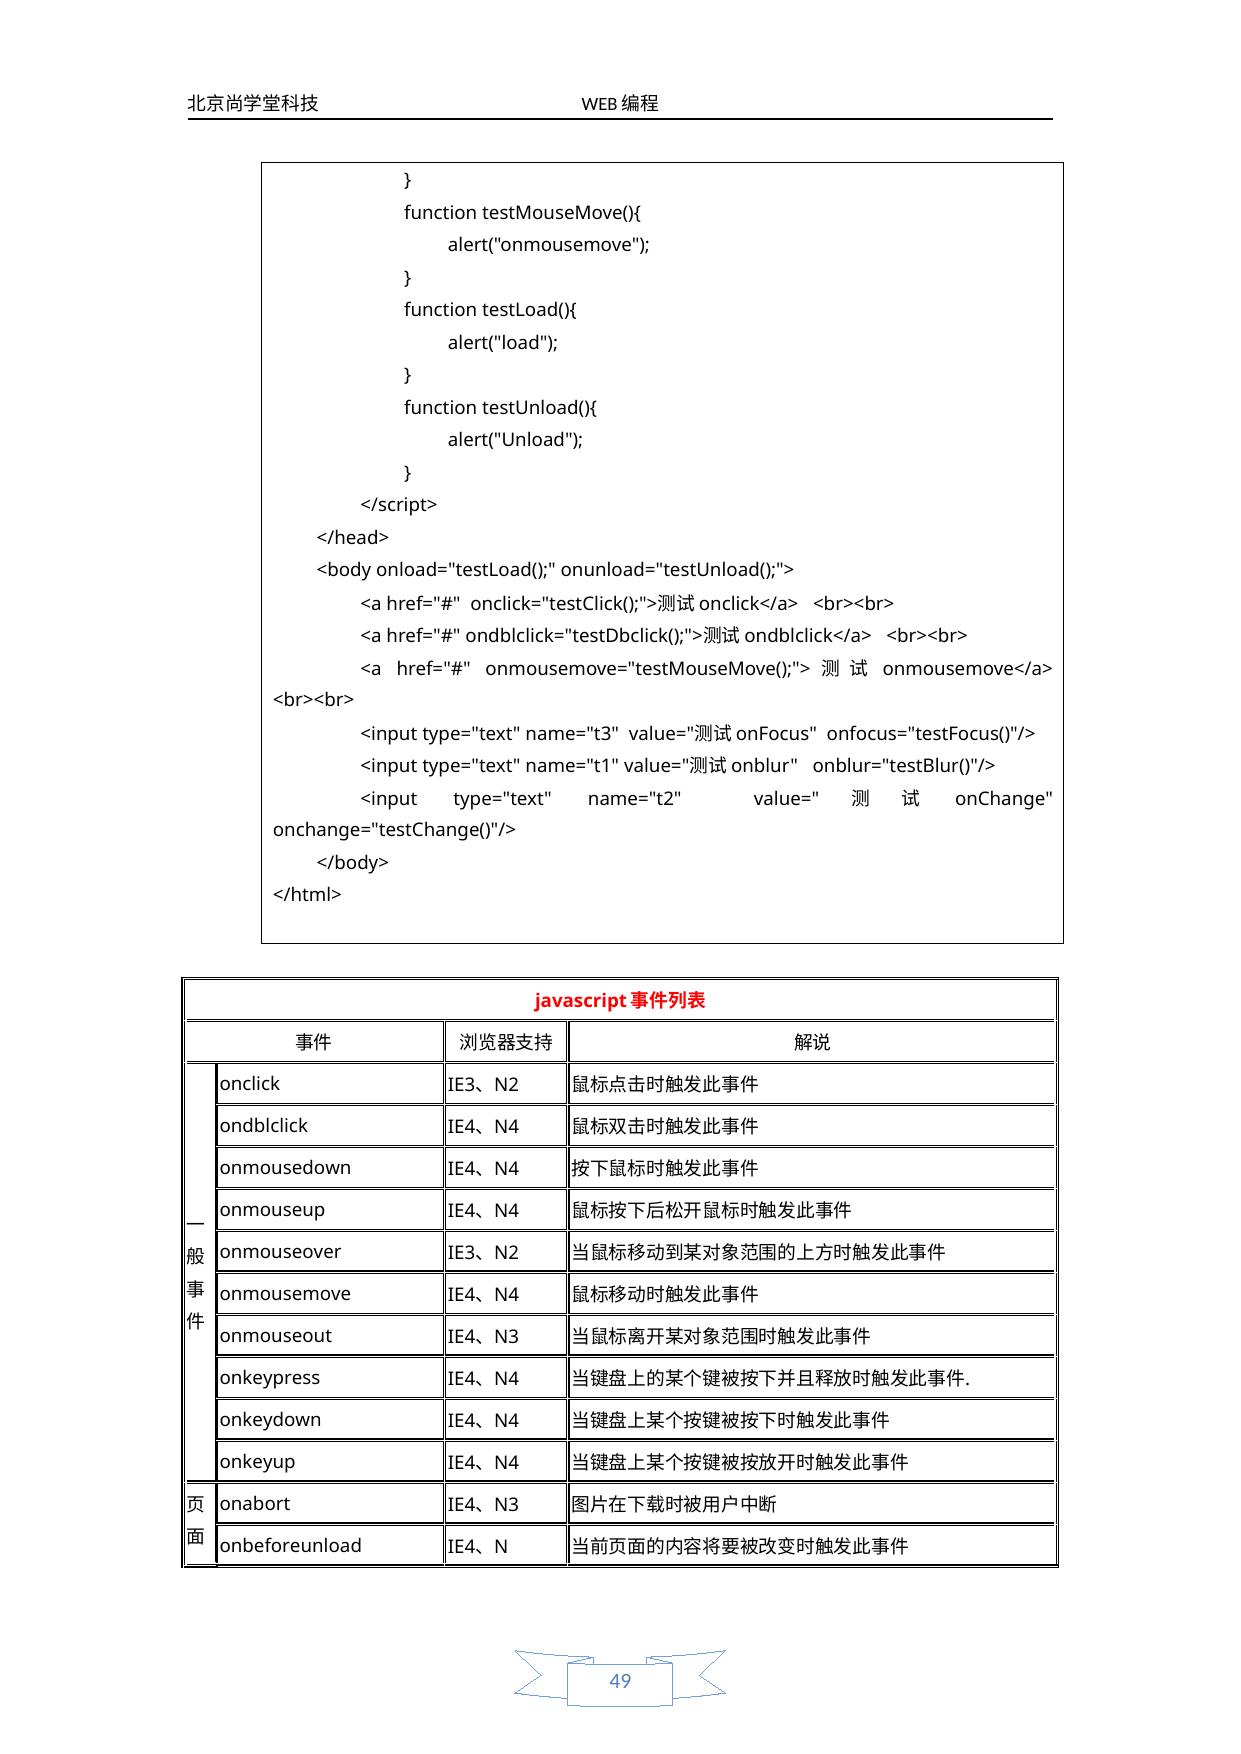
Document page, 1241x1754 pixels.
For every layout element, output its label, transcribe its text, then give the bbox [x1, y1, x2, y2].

table_cell IE4、N [445, 1522, 568, 1564]
table_cell 解说 [570, 1019, 1056, 1061]
table_cell 一般事件 [183, 1061, 216, 1480]
table_cell IE3、N2 [446, 1232, 566, 1270]
table_cell 当鼠标移动到某对象范围的上方时触发此事件 [570, 1229, 1056, 1270]
table_cell IE4、N3 [446, 1316, 566, 1354]
table_cell IE4、N4 [446, 1442, 566, 1480]
table_cell onmousemove [218, 1274, 443, 1312]
table_cell onbeforeunload [216, 1526, 444, 1564]
table_cell onmouseup [218, 1190, 443, 1228]
table_cell IE4、N4 [446, 1190, 566, 1228]
table_cell onmouseout [218, 1316, 443, 1354]
table_cell IE4、N4 [446, 1148, 566, 1186]
table_cell 当键盘上某个按键被按下时触发此事件 [570, 1396, 1056, 1438]
table_cell onabort [218, 1484, 443, 1522]
table_header javascript事件列表 [185, 980, 1056, 1018]
table_cell onkeyup [218, 1442, 443, 1480]
table_cell 当前页面的内容将要被改变时触发此事件 [568, 1522, 1056, 1564]
table_cell onmouseover [218, 1232, 443, 1270]
table_cell onkeypress [218, 1358, 443, 1396]
table_cell 图片在下载时被用户中断 [570, 1480, 1056, 1522]
table_cell IE4、N4 [446, 1400, 566, 1438]
table_cell 事件 [185, 1019, 443, 1061]
table_cell 鼠标移动时触发此事件 [570, 1270, 1056, 1312]
table_cell 当键盘上的某个键被按下并且释放时触发此事件. [570, 1354, 1056, 1396]
table_cell 按下鼠标时触发此事件 [570, 1145, 1056, 1186]
table_cell 浏览器支持 [446, 1022, 566, 1061]
table_cell onclick [218, 1064, 443, 1102]
table_cell onmousedown [218, 1148, 443, 1186]
table_cell 页面相关事件 [185, 1480, 216, 1564]
table_cell onkeydown [218, 1400, 443, 1438]
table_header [262, 163, 1063, 943]
table_cell ondblclick [218, 1106, 443, 1144]
table_cell 当鼠标离开某对象范围时触发此事件 [570, 1313, 1056, 1354]
table_cell IE4、N3 [446, 1484, 566, 1522]
table_cell 鼠标双击时触发此事件 [570, 1103, 1056, 1144]
table_cell IE3、N2 [446, 1064, 566, 1102]
table_cell IE4、N4 [446, 1274, 566, 1312]
table_cell 鼠标点击时触发此事件 [568, 1061, 1057, 1102]
table_cell IE4、N4 [446, 1106, 566, 1144]
table_cell 鼠标按下后松开鼠标时触发此事件 [570, 1186, 1056, 1228]
table_cell 当键盘上某个按键被按放开时触发此事件 [570, 1438, 1056, 1480]
table_cell IE4、N4 [446, 1358, 566, 1396]
